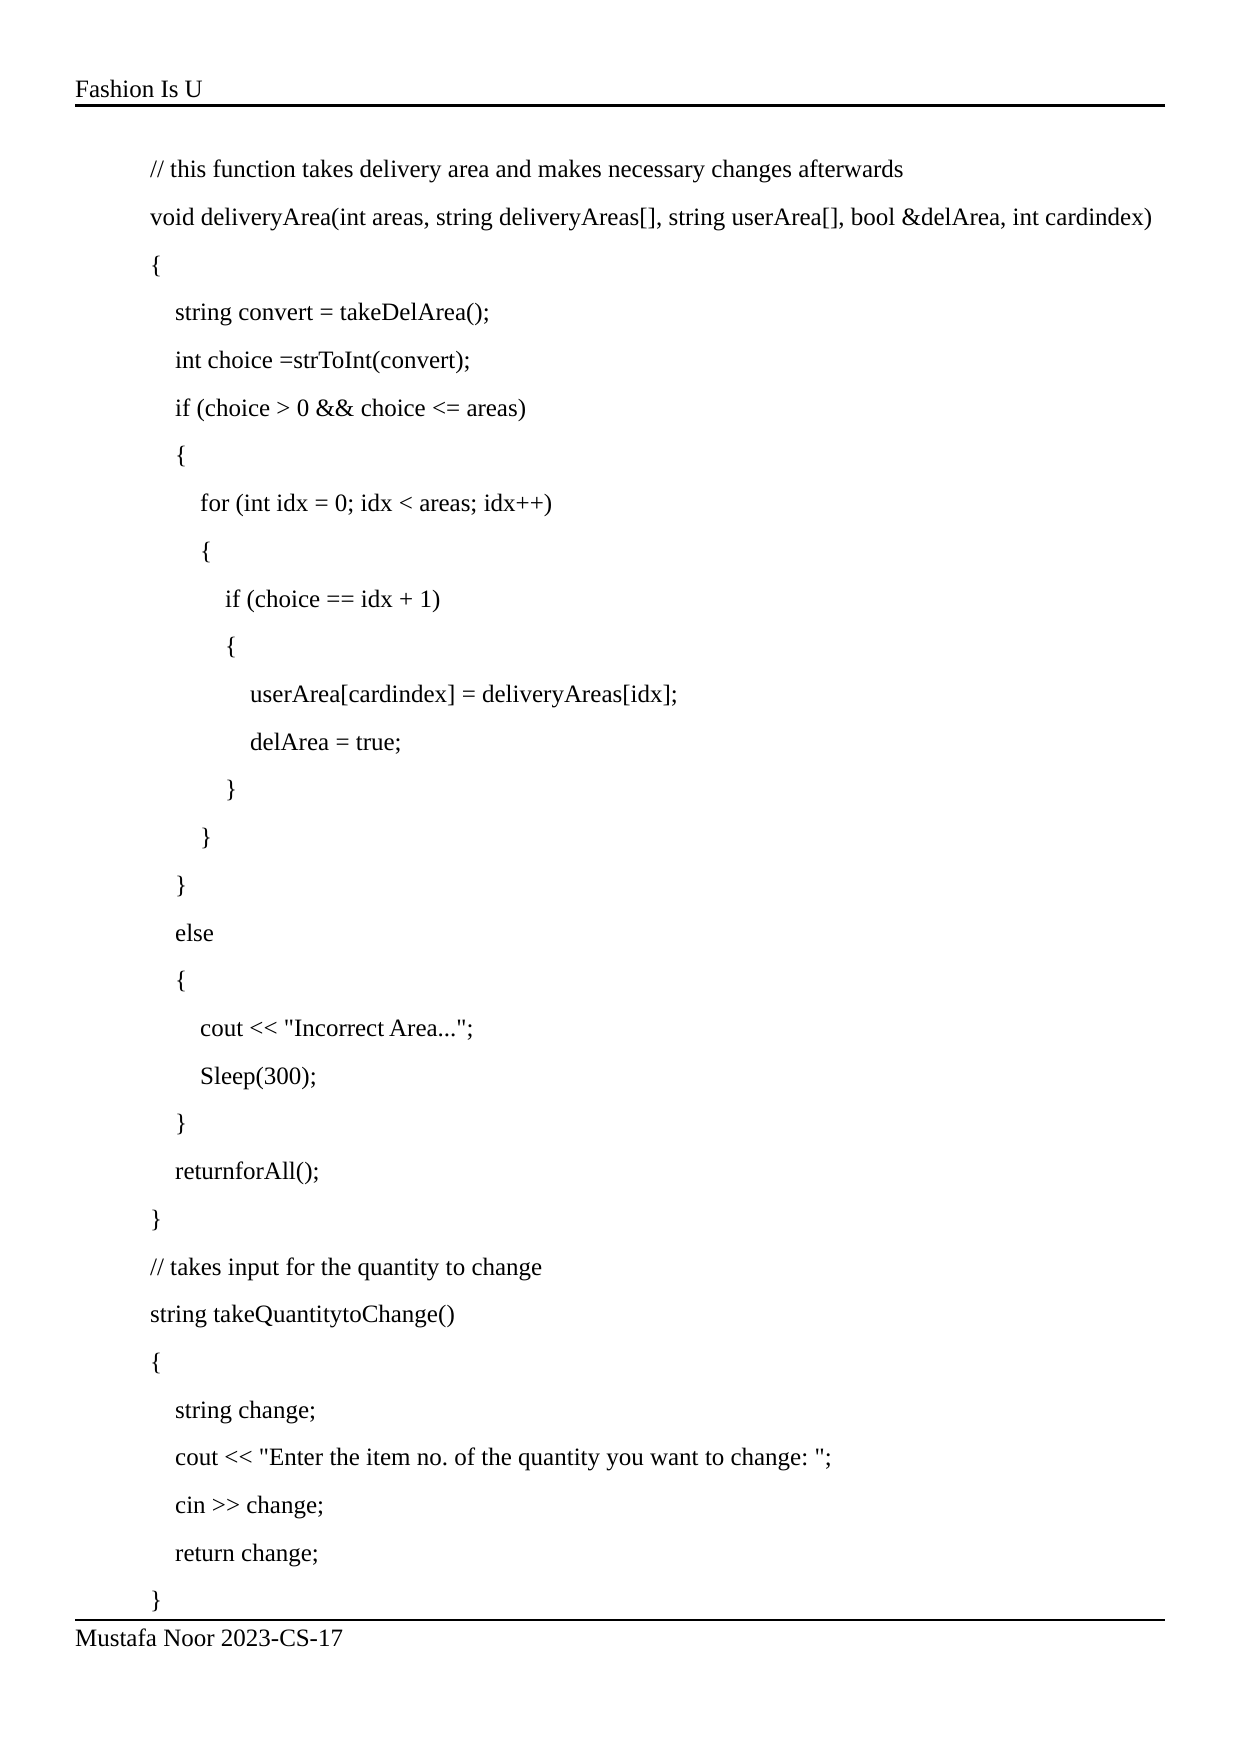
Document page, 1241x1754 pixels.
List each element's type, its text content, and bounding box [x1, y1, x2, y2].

text Sleep(300); [150, 1061, 1165, 1089]
text string takeQuantitytoChange() [150, 1299, 1165, 1328]
text { [150, 1347, 1165, 1376]
text void deliveryArea(int areas, string deliveryAreas[], string userArea[], bool &delArea, int cardindex) [150, 202, 1165, 231]
text // takes input for the quantity to change [150, 1252, 1165, 1280]
text if (choice == idx + 1) [150, 584, 1165, 612]
text { [150, 536, 1165, 565]
text if (choice > 0 && choice <= areas) [150, 393, 1165, 422]
text { [150, 250, 1165, 278]
text cout << "Enter the item no. of the quantity you want to change: "; [150, 1442, 1165, 1471]
text string convert = takeDelArea(); [150, 297, 1165, 326]
text int choice =strToInt(convert); [150, 345, 1165, 374]
text return change; [150, 1538, 1165, 1567]
text } [150, 1204, 1165, 1233]
text { [150, 965, 1165, 994]
text string change; [150, 1395, 1165, 1423]
text returnforAll(); [150, 1156, 1165, 1185]
text else [150, 918, 1165, 946]
text cout << "Incorrect Area..."; [150, 1013, 1165, 1042]
text { [150, 441, 1165, 469]
text } [150, 1586, 1165, 1614]
text } [150, 822, 1165, 851]
text } [150, 774, 1165, 803]
text cin >> change; [150, 1490, 1165, 1519]
text } [150, 870, 1165, 899]
text // this function takes delivery area and makes necessary changes afterwards [150, 154, 1165, 183]
text for (int idx = 0; idx < areas; idx++) [150, 488, 1165, 517]
text } [150, 1108, 1165, 1137]
text { [150, 631, 1165, 660]
text delArea = true; [150, 727, 1165, 756]
text userArea[cardindex] = deliveryAreas[idx]; [150, 679, 1165, 708]
